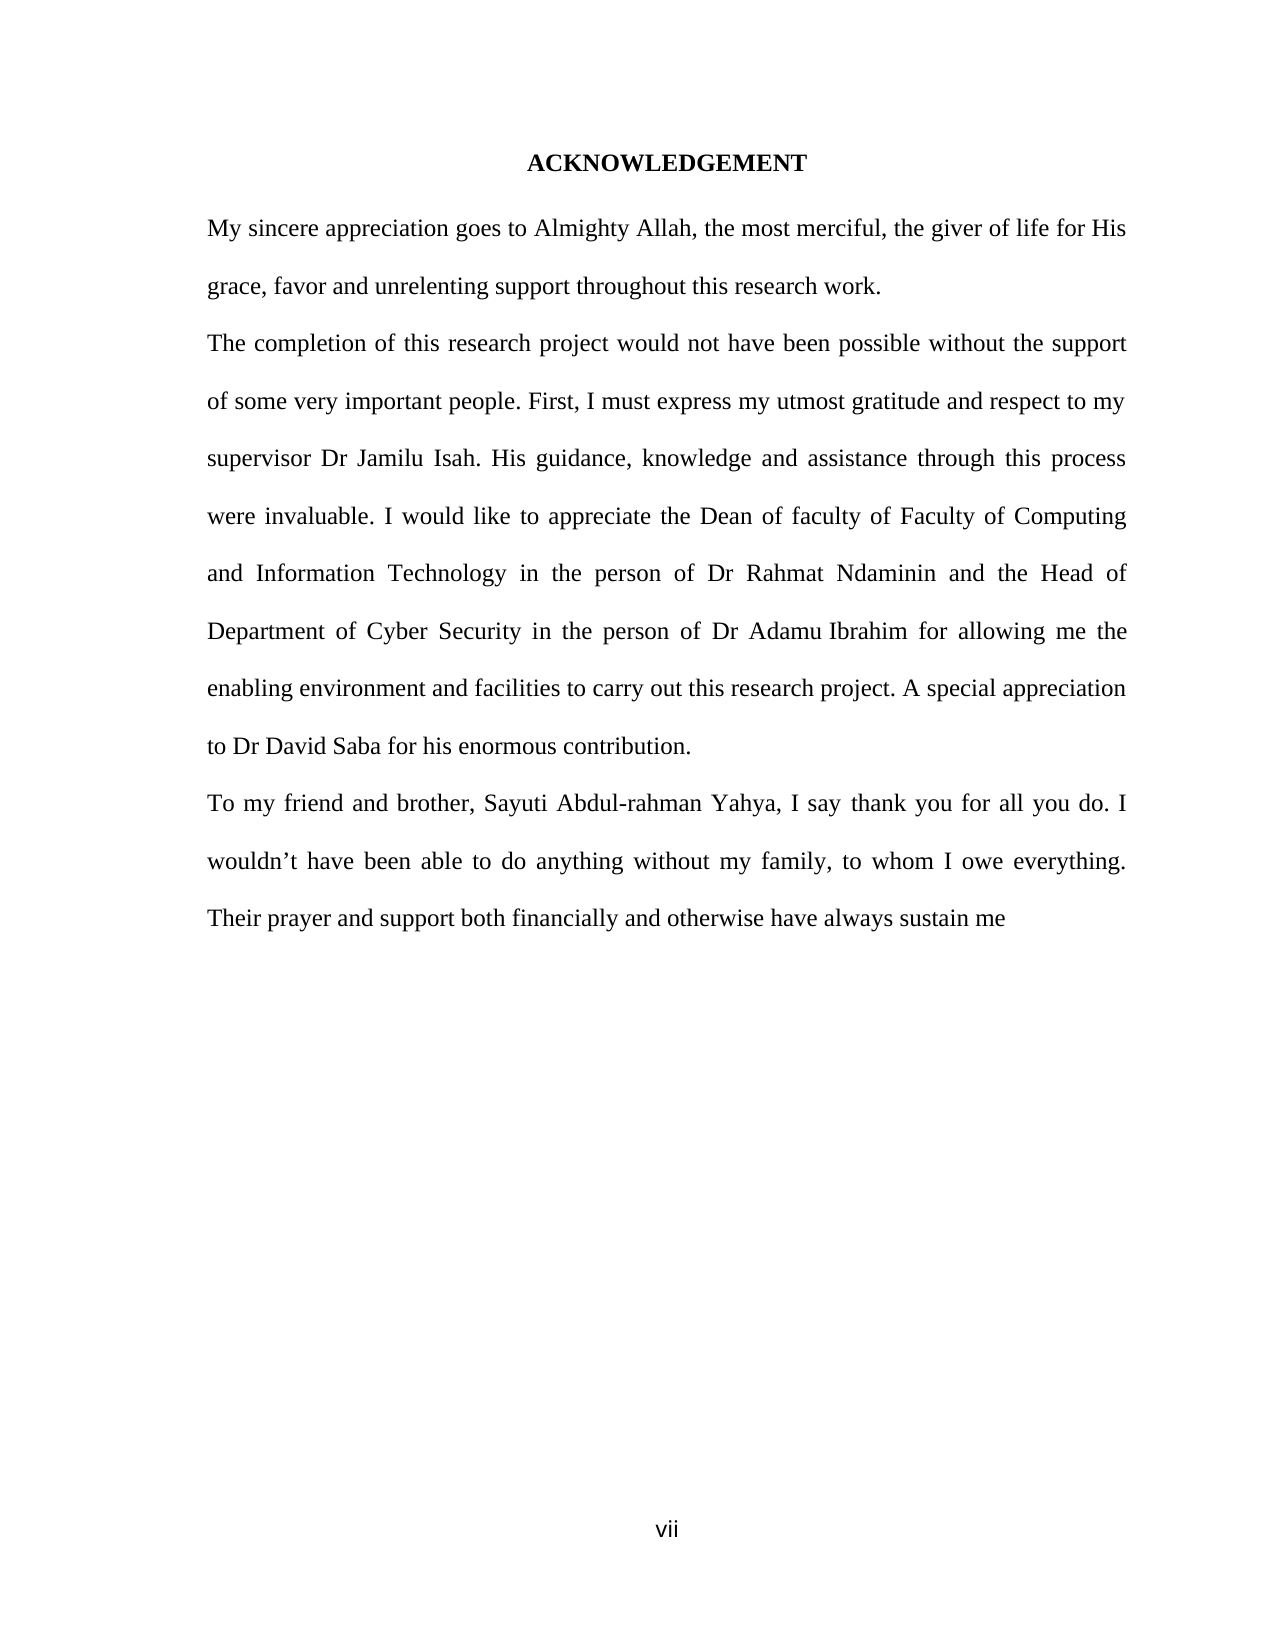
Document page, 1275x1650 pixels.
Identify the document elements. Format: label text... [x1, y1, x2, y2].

text My sincere appreciation goes to Almighty Allah, the most merciful, the giver of life for His grace, favor and unrelenting support throughout this research work. [207, 213, 1127, 300]
subtitle ACKNOWLEDGEMENT [207, 148, 1127, 176]
text The completion of this research project would not have been possible without the support of some very important people. First, I must express my utmost gratitude and respect to my supervisor Dr Jamilu Isah. His guidance, knowledge and assistance through this process were invaluable. I would like to appreciate the Dean of faculty of Faculty of Computing and Information Technology in the person of Dr Rahmat Ndaminin and the Head of Department of Cyber Security in the person of Dr Adamu Ibrahim for allowing me the enabling environment and facilities to carry out this research project. A special appreciation to Dr David Saba for his enormous contribution. [207, 328, 1127, 760]
text To my friend and brother, Sayuti Abdul-rahman Yahya, I say thank you for all you do. I wouldn’t have been able to do anything without my family, to whom I owe everything. Their prayer and support both financially and otherwise have always sustain me [207, 788, 1127, 932]
